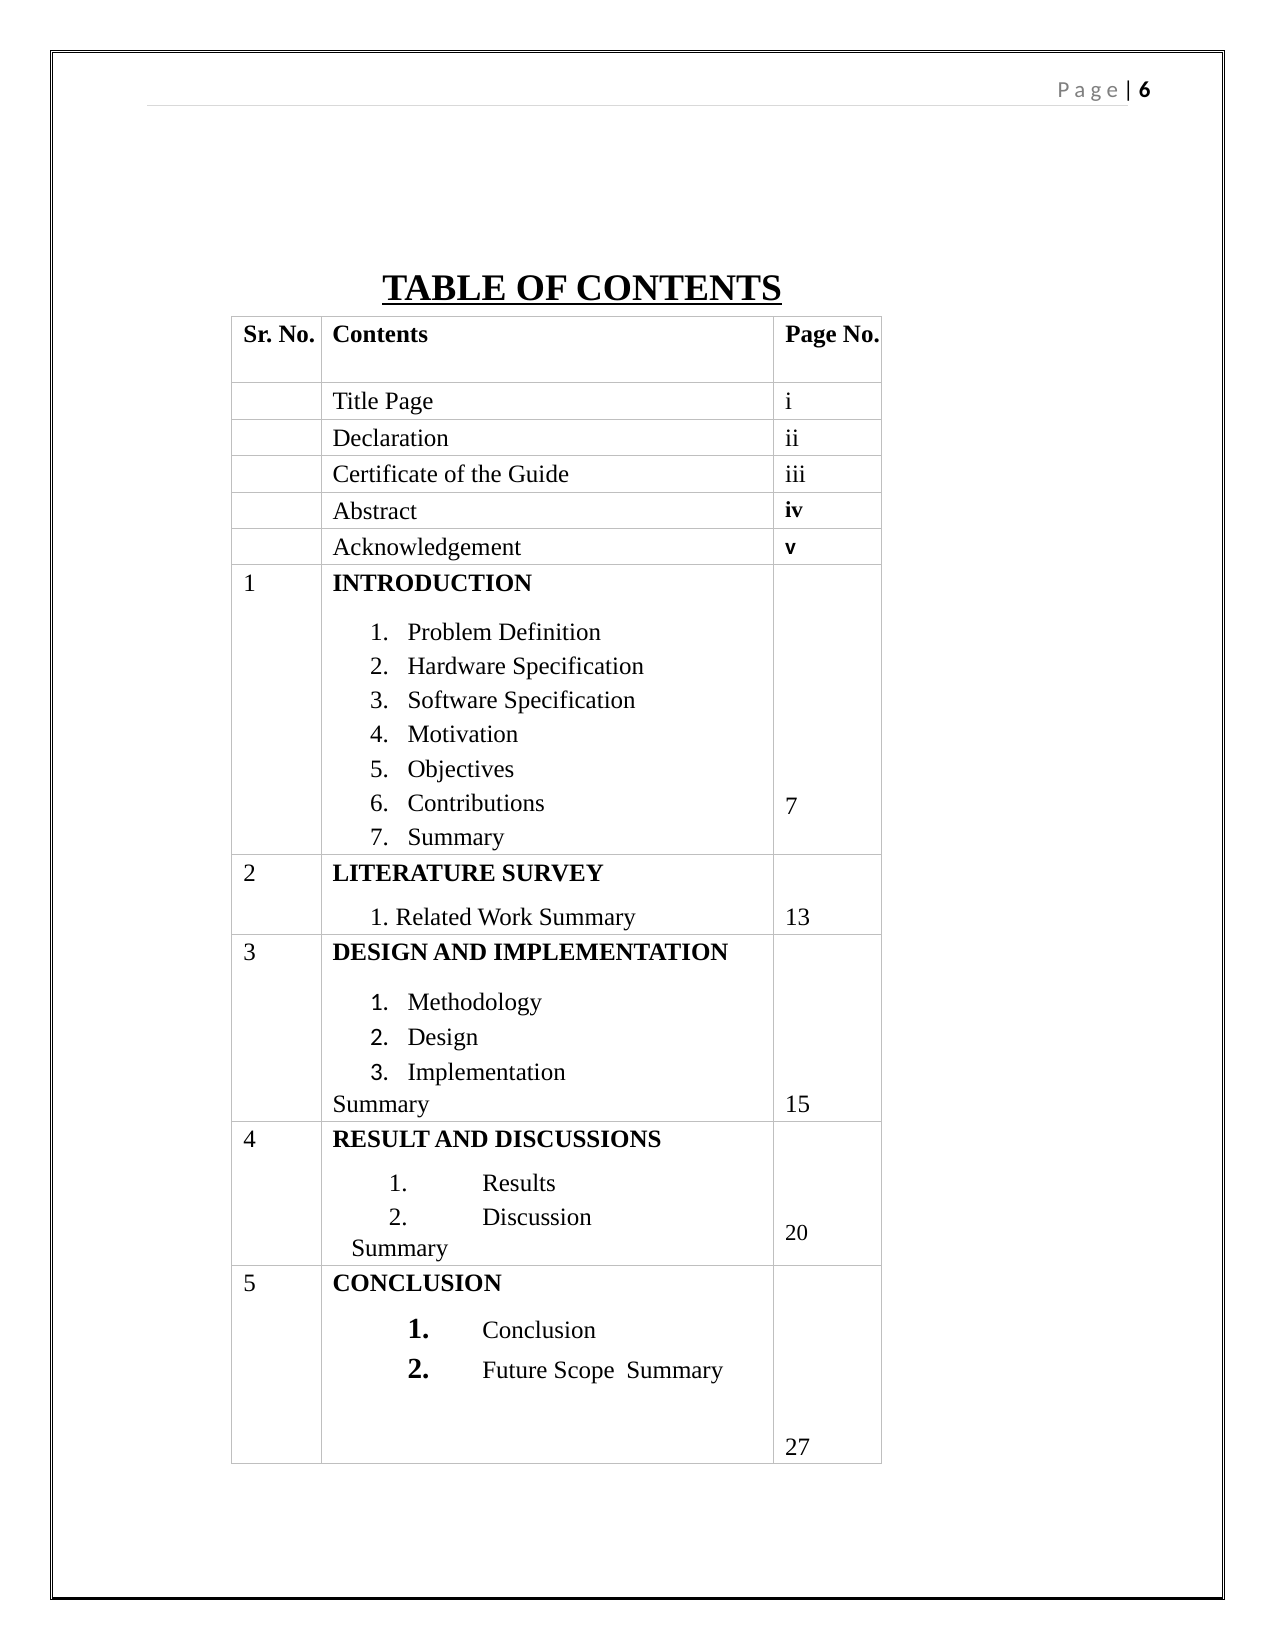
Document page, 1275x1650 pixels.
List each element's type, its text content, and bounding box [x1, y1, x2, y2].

text TABLE OF CONTENTS [382, 266, 1162, 309]
table_cell RESULT AND DISCUSSIONS Results Discussion Summary [322, 1122, 773, 1265]
table_cell 1 [232, 565, 321, 854]
table_cell ii [774, 420, 881, 455]
table_cell INTRODUCTION Problem Definition Hardware Specification Software Specification Motivation Objectives Contributions Summary [322, 565, 773, 854]
table_header Contents [322, 317, 773, 382]
table_cell 20 [774, 1122, 881, 1265]
table_cell [232, 493, 321, 528]
table_cell Declaration [322, 420, 773, 455]
table_cell 15 [774, 935, 881, 1121]
table_cell 5 [232, 1266, 321, 1463]
table_cell 27 [774, 1266, 881, 1463]
table_cell LITERATURE SURVEY 1. Related Work Summary [322, 855, 773, 934]
table_cell DESIGN AND IMPLEMENTATION Methodology Design Implementation Summary [322, 935, 773, 1121]
table_cell [232, 456, 321, 492]
table_cell [232, 383, 321, 419]
table_cell 3 [232, 935, 321, 1121]
table_header Sr. No. [232, 317, 321, 382]
table_cell 2 [232, 855, 321, 934]
table_cell iii [774, 456, 881, 492]
table_cell CONCLUSION Conclusion Future Scope Summary [322, 1266, 773, 1463]
table_cell Certificate of the Guide [322, 456, 773, 492]
table_header Page No. [774, 317, 881, 382]
table_cell Title Page [322, 383, 773, 419]
table_cell [232, 420, 321, 455]
table_cell 13 [774, 855, 881, 934]
table_cell 4 [232, 1122, 321, 1265]
table_cell i [774, 383, 881, 419]
table_cell 7 [774, 565, 881, 854]
table_cell Acknowledgement [322, 529, 773, 564]
table_cell v [774, 529, 881, 564]
table_cell [232, 529, 321, 564]
table_cell Abstract [322, 493, 773, 528]
table_cell iv [774, 493, 881, 528]
